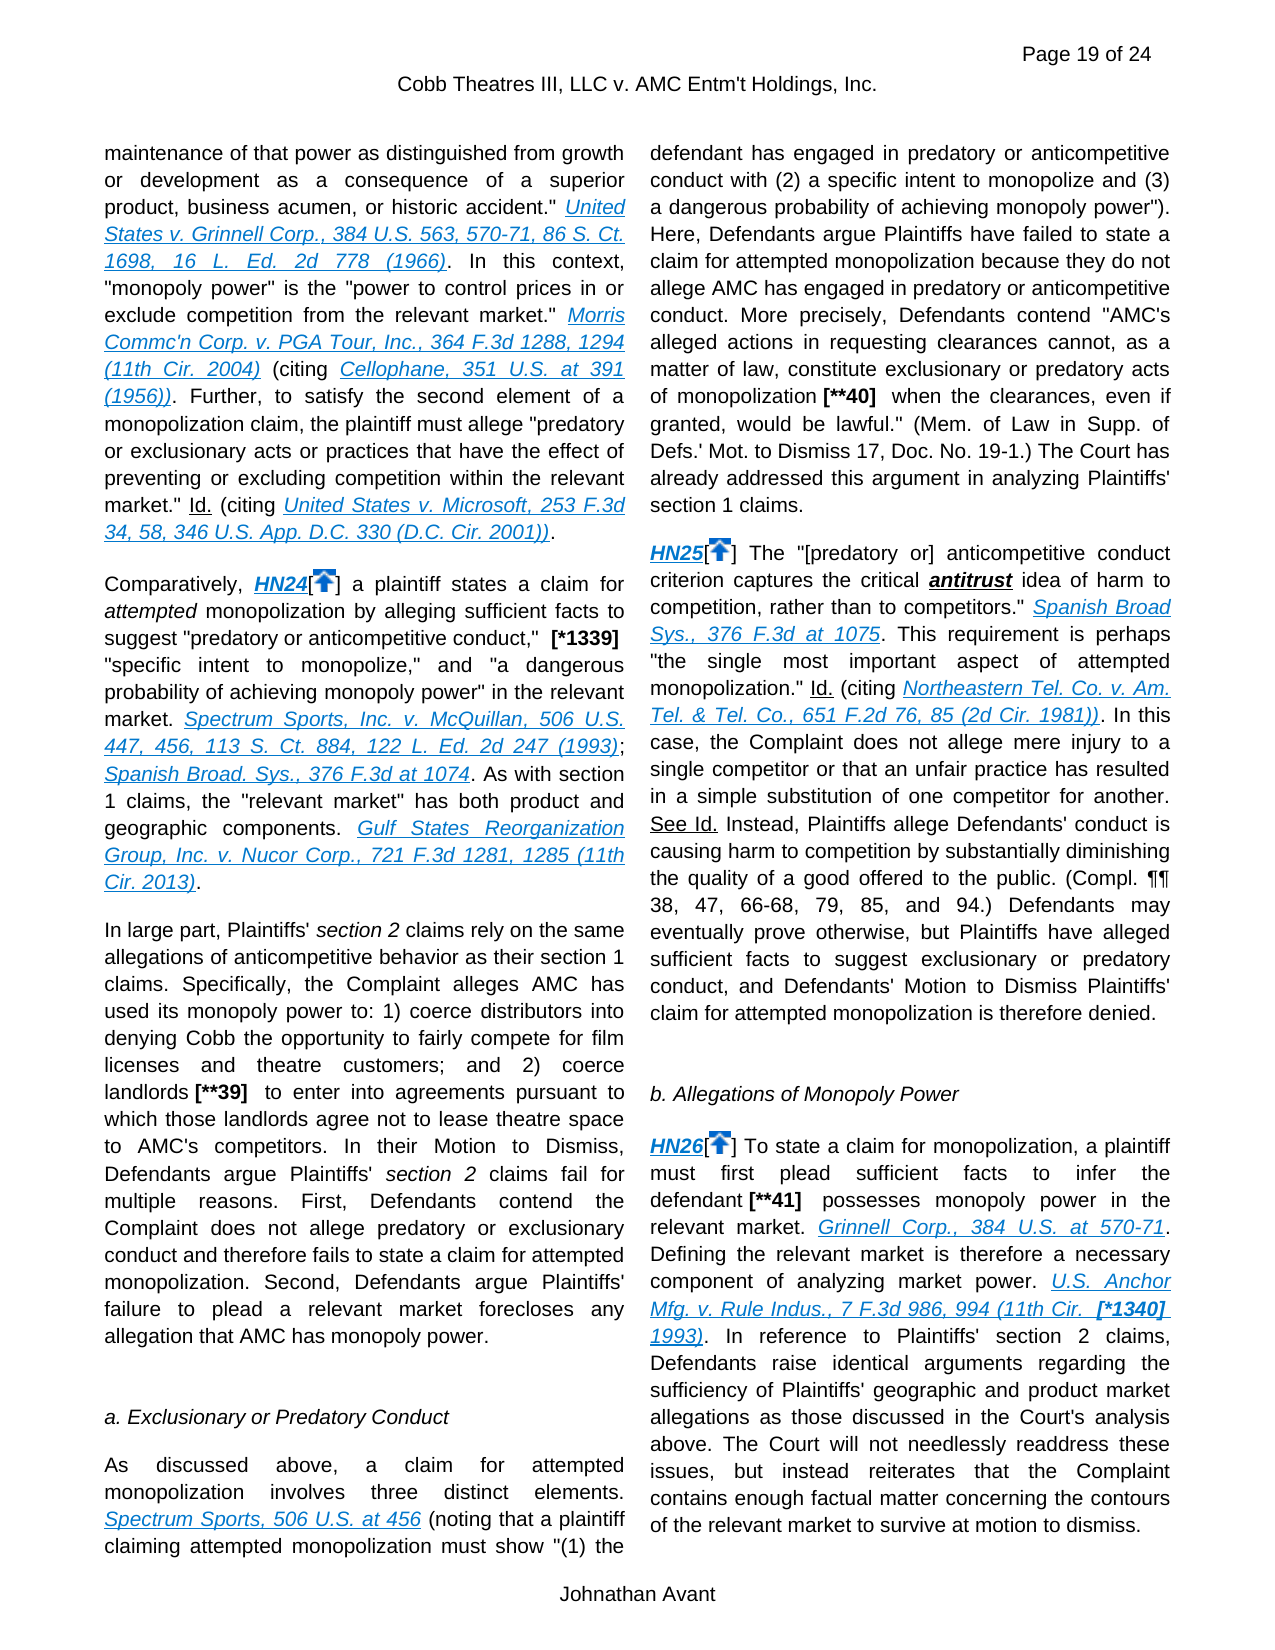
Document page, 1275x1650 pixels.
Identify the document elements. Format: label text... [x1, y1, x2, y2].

text As discussed above, a claim for attempted monopolization involves three distinct elements. Spectrum Sports, 506 U.S. at 456 (noting that a plaintiff claiming attempted monopolization must show "(1) the defendant has engaged in predatory or anticompetitive conduct with (2) a specific intent to monopolize and (3) a dangerous probability of achieving monopoly power"). Here, Defendants argue Plaintiffs have failed to state a claim for attempted monopolization because they do not allege AMC has engaged in predatory or anticompetitive conduct. More precisely, Defendants contend "AMC's alleged actions in requesting clearances cannot, as a matter of law, constitute exclusionary or predatory acts of monopolization [**40] when the clearances, even if granted, would be lawful." (Mem. of Law in Supp. of Defs.' Mot. to Dismiss 17, Doc. No. 19-1.) The Court has already addressed this argument in analyzing Plaintiffs' section 1 claims. [104, 1449, 625, 1558]
picture [709, 538, 731, 561]
text The Complaint also alleges AMC has monopolized and attempted to monopolize markets for film licenses and theatre patrons in violation of section 2 of the Sherman Antitrust Act. HN23[] To state a prima facie case for monopolization, a plaintiff must plead sufficient facts to infer: "(1) the possession of monopoly power in the relevant market and (2) the willful acquisition [**38] or maintenance of that power as distinguished from growth or development as a consequence of a superior product, business acumen, or historic accident." United States v. Grinnell Corp., 384 U.S. 563, 570-71, 86 S. Ct. 1698, 16 L. Ed. 2d 778 (1966). In this context, "monopoly power" is the "power to control prices in or exclude competition from the relevant market." Morris Commc'n Corp. v. PGA Tour, Inc., 364 F.3d 1288, 1294 (11th Cir. 2004) (citing Cellophane, 351 U.S. at 391 (1956)). Further, to satisfy the second element of a monopolization claim, the plaintiff must allege "predatory or exclusionary acts or practices that have the effect of preventing or excluding competition within the relevant market." Id. (citing United States v. Microsoft, 253 F.3d 34, 58, 346 U.S. App. D.C. 330 (D.C. Cir. 2001)). [104, 352, 625, 544]
text HN26[] To state a claim for monopolization, a plaintiff must first plead sufficient facts to infer the defendant [**41] possesses monopoly power in the relevant market. Grinnell Corp., 384 U.S. at 570-71. Defining the relevant market is therefore a necessary component of analyzing market power. U.S. Anchor Mfg. v. Rule Indus., 7 F.3d 986, 994 (11th Cir. [*1340] 1993). In reference to Plaintiffs' section 2 claims, Defendants raise identical arguments regarding the sufficiency of Plaintiffs' geographic and product market allegations as those discussed in the Court's analysis above. The Court will not needlessly readdress these issues, but instead reiterates that the Complaint contains enough factual matter concerning the contours of the relevant market to survive at motion to dismiss. [650, 1318, 1171, 1537]
text a. Exclusionary or Predatory Conduct [104, 1373, 625, 1429]
text As discussed above, a claim for attempted monopolization involves three distinct elements. Spectrum Sports, 506 U.S. at 456 (noting that a plaintiff claiming attempted monopolization must show "(1) the defendant has engaged in predatory or anticompetitive conduct with (2) a specific intent to monopolize and (3) a dangerous probability of achieving monopoly power"). Here, Defendants argue Plaintiffs have failed to state a claim for attempted monopolization because they do not allege AMC has engaged in predatory or anticompetitive conduct. More precisely, Defendants contend "AMC's alleged actions in requesting clearances cannot, as a matter of law, constitute exclusionary or predatory acts of monopolization [**40] when the clearances, even if granted, would be lawful." (Mem. of Law in Supp. of Defs.' Mot. to Dismiss 17, Doc. No. 19-1.) The Court has already addressed this argument in analyzing Plaintiffs' section 1 claims. [650, 137, 1171, 517]
text HN26[] To state a claim for monopolization, a plaintiff must first plead sufficient facts to infer the defendant [**41] possesses monopoly power in the relevant market. Grinnell Corp., 384 U.S. at 570-71. Defining the relevant market is therefore a necessary component of analyzing market power. U.S. Anchor Mfg. v. Rule Indus., 7 F.3d 986, 994 (11th Cir. [*1340] 1993). In reference to Plaintiffs' section 2 claims, Defendants raise identical arguments regarding the sufficiency of Plaintiffs' geographic and product market allegations as those discussed in the Court's analysis above. The Court will not needlessly readdress these issues, but instead reiterates that the Complaint contains enough factual matter concerning the contours of the relevant market to survive at motion to dismiss. [650, 1131, 1171, 1317]
text In large part, Plaintiffs' section 2 claims rely on the same allegations of anticompetitive behavior as their section 1 claims. Specifically, the Complaint alleges AMC has used its monopoly power to: 1) coerce distributors into denying Cobb the opportunity to fairly compete for film licenses and theatre customers; and 2) coerce landlords [**39] to enter into agreements pursuant to which those landlords agree not to lease theatre space to AMC's competitors. In their Motion to Dismiss, Defendants argue Plaintiffs' section 2 claims fail for multiple reasons. First, Defendants contend the Complaint does not allege predatory or exclusionary conduct and therefore fails to state a claim for attempted monopolization. Second, Defendants argue Plaintiffs' failure to plead a relevant market forecloses any allegation that AMC has monopoly power. [104, 914, 625, 1348]
picture [709, 1131, 731, 1154]
text HN25[] The "[predatory or] anticompetitive conduct criterion captures the critical antitrust idea of harm to competition, rather than to competitors." Spanish Broad Sys., 376 F.3d at 1075. This requirement is perhaps "the single most important aspect of attempted monopolization." Id. (citing Northeastern Tel. Co. v. Am. Tel. & Tel. Co., 651 F.2d 76, 85 (2d Cir. 1981)). In this case, the Complaint does not allege mere injury to a single competitor or that an unfair practice has resulted in a simple substitution of one competitor for another. See Id. Instead, Plaintiffs allege Defendants' conduct is causing harm to competition by substantially diminishing the quality of a good offered to the public. (Compl. ¶¶ 38, 47, 66-68, 79, 85, and 94.) Defendants may eventually prove otherwise, but Plaintiffs have alleged sufficient facts to suggest exclusionary or predatory conduct, and Defendants' Motion to Dismiss Plaintiffs' claim for attempted monopolization is therefore denied. [650, 537, 1171, 1025]
text b. Allegations of Monopoly Power [650, 1050, 1171, 1106]
picture [313, 569, 336, 592]
text Comparatively, HN24[] a plaintiff states a claim for attempted monopolization by alleging sufficient facts to suggest "predatory or anticompetitive conduct," [*1339] "specific intent to monopolize," and "a dangerous probability of achieving monopoly power" in the relevant market. Spectrum Sports, Inc. v. McQuillan, 506 U.S. 447, 456, 113 S. Ct. 884, 122 L. Ed. 2d 247 (1993); Spanish Broad. Sys., 376 F.3d at 1074. As with section 1 claims, the "relevant market" has both product and geographic components. Gulf States Reorganization Group, Inc. v. Nucor Corp., 721 F.3d 1281, 1285 (11th Cir. 2013). [104, 569, 625, 864]
